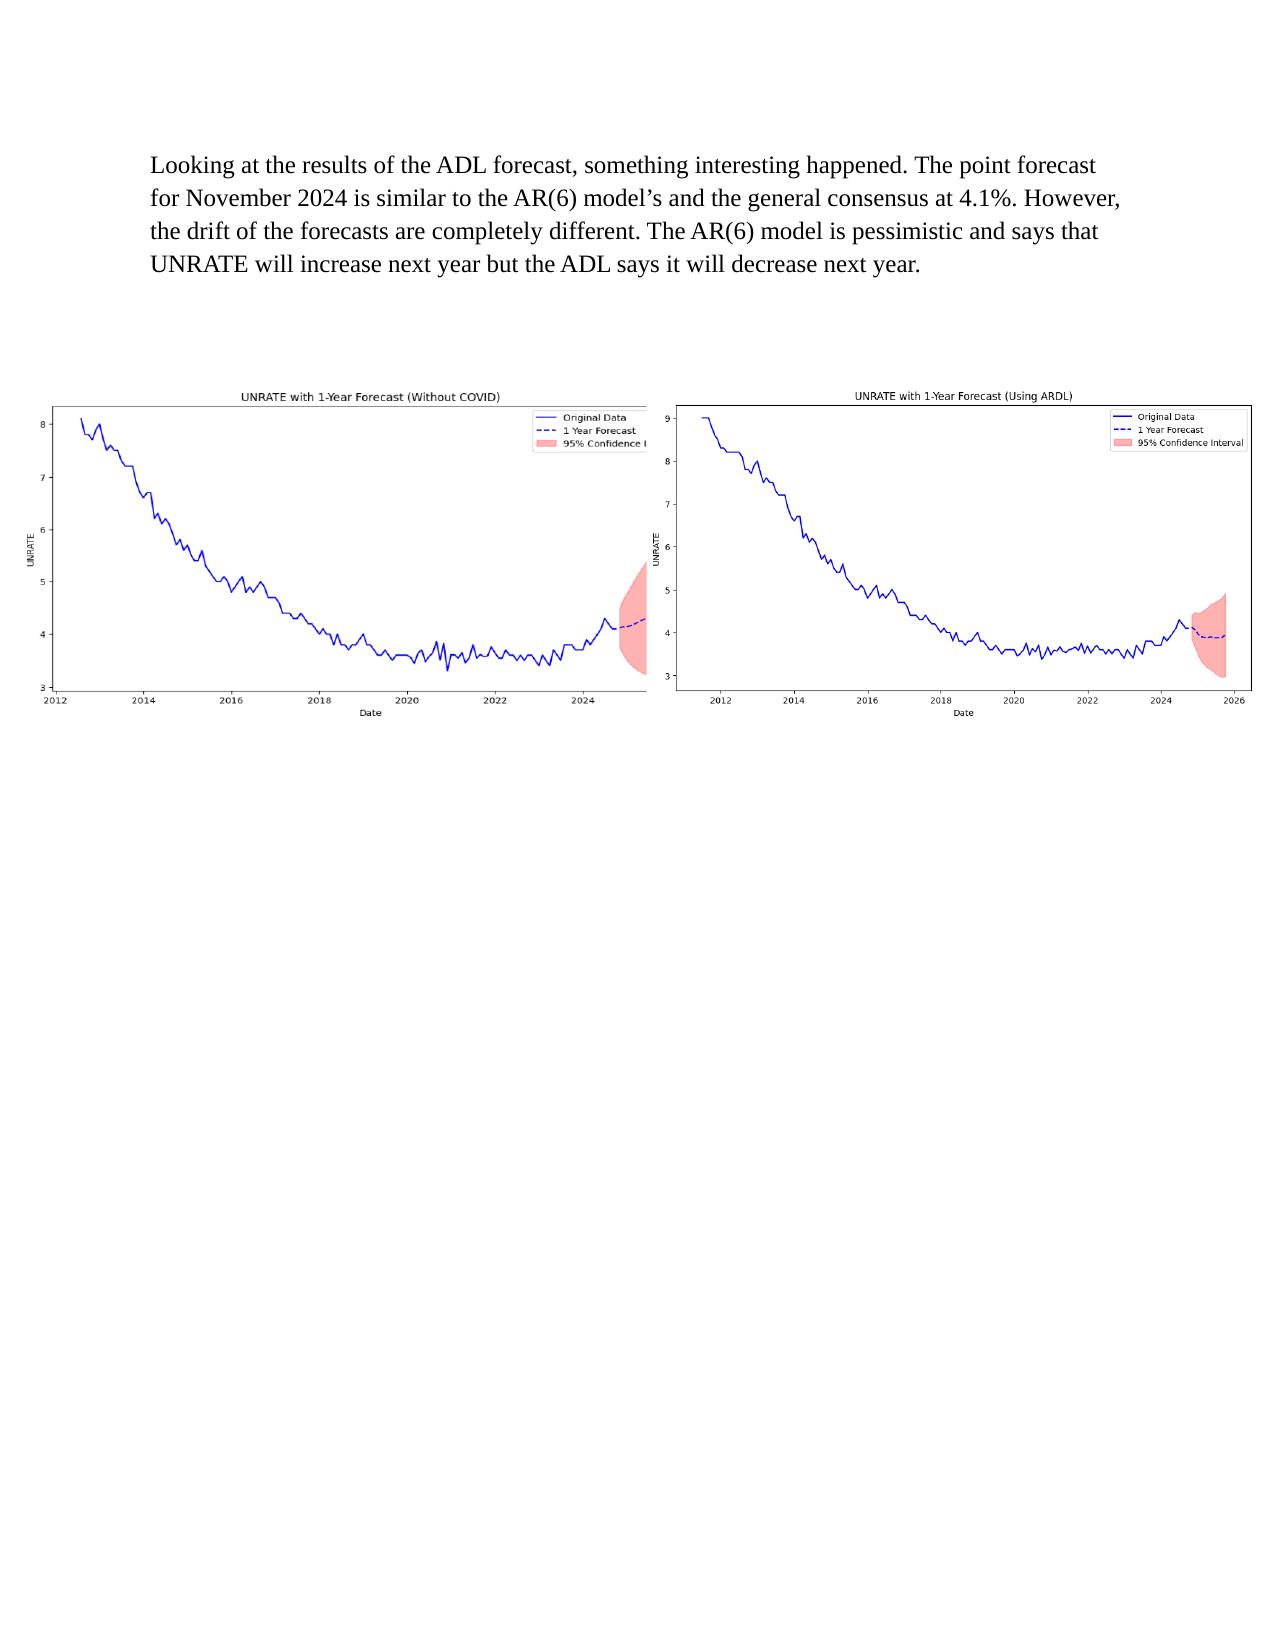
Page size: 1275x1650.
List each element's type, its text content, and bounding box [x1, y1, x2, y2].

picture [19, 385, 1257, 723]
text Looking at the results of the ADL forecast, something interesting happened. The point forecast for November 2024 is similar to the AR(6) model’s and the general consensus at 4.1%. However, the drift of the forecasts are completely different. The AR(6) model is pessimistic and says that UNRATE will increase next year but the ADL says it will decrease next year. [150, 150, 1125, 278]
